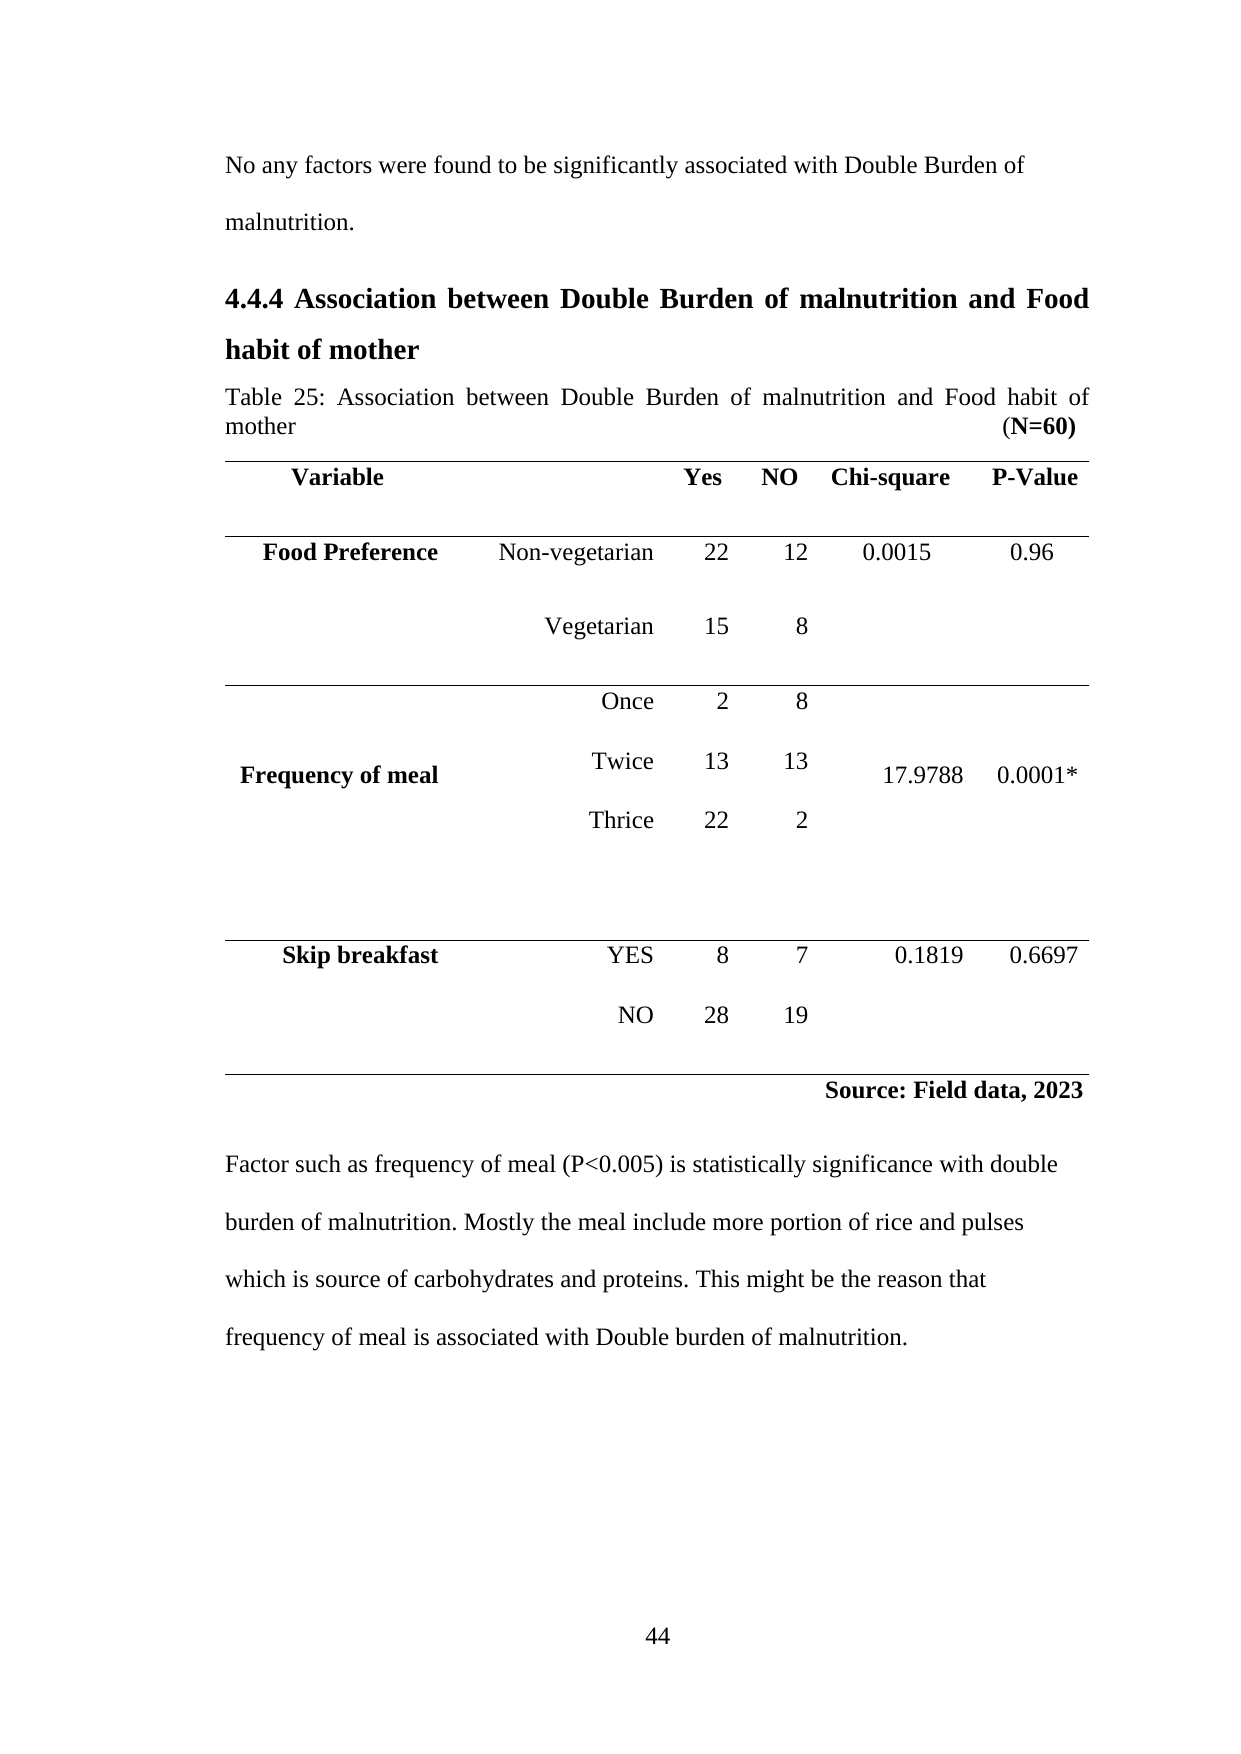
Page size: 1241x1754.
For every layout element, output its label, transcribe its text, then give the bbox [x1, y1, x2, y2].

table_cell 0.1819 [819, 941, 974, 1074]
table_cell Non-vegetarian Vegetarian [450, 537, 665, 685]
table_cell 0.0015 [819, 537, 974, 685]
table_cell 0.0001* [975, 686, 1089, 939]
table_cell 17.9788 [819, 686, 974, 939]
text Factor such as frequency of meal (P<0.005) is statistically significance with double burden of malnutrition. Mostly the meal include more portion of rice and pulses which is source of carbohydrates and proteins. This might be the reason that frequency of meal is associated with Double burden of malnutrition. [225, 1149, 1090, 1351]
table_cell 7 19 [740, 941, 819, 1074]
table_header Variable [225, 462, 449, 536]
text Source: Field data, 2023 [750, 1075, 1090, 1104]
table_cell 8 13 2 [740, 686, 819, 939]
table_cell Food Preference [225, 537, 449, 685]
table_cell 2 13 22 [665, 686, 740, 939]
text No any factors were found to be significantly associated with Double Burden of malnutrition. [225, 150, 1090, 236]
table_cell Skip breakfast [225, 941, 449, 1074]
table_header NO [740, 462, 819, 536]
table_header Yes [665, 462, 740, 536]
table_cell 22 15 [665, 537, 740, 685]
table_cell YES NO [450, 941, 665, 1074]
table_cell 12 8 [740, 537, 819, 685]
table_cell Once Twice Thrice [450, 686, 665, 939]
table_cell 0.6697 [975, 941, 1089, 1074]
table_header P-Value [975, 462, 1089, 536]
table_cell 8 28 [665, 941, 740, 1074]
text Table 25: Association between Double Burden of malnutrition and Food habit of mother (N=60) [225, 382, 1090, 440]
table_header [450, 462, 665, 536]
table_cell 0.96 [975, 537, 1089, 685]
subtitle 4.4.4 Association between Double Burden of malnutrition and Food habit of mother [225, 282, 1090, 366]
table_cell Frequency of meal [225, 686, 449, 939]
table_header Chi-square [819, 462, 974, 536]
